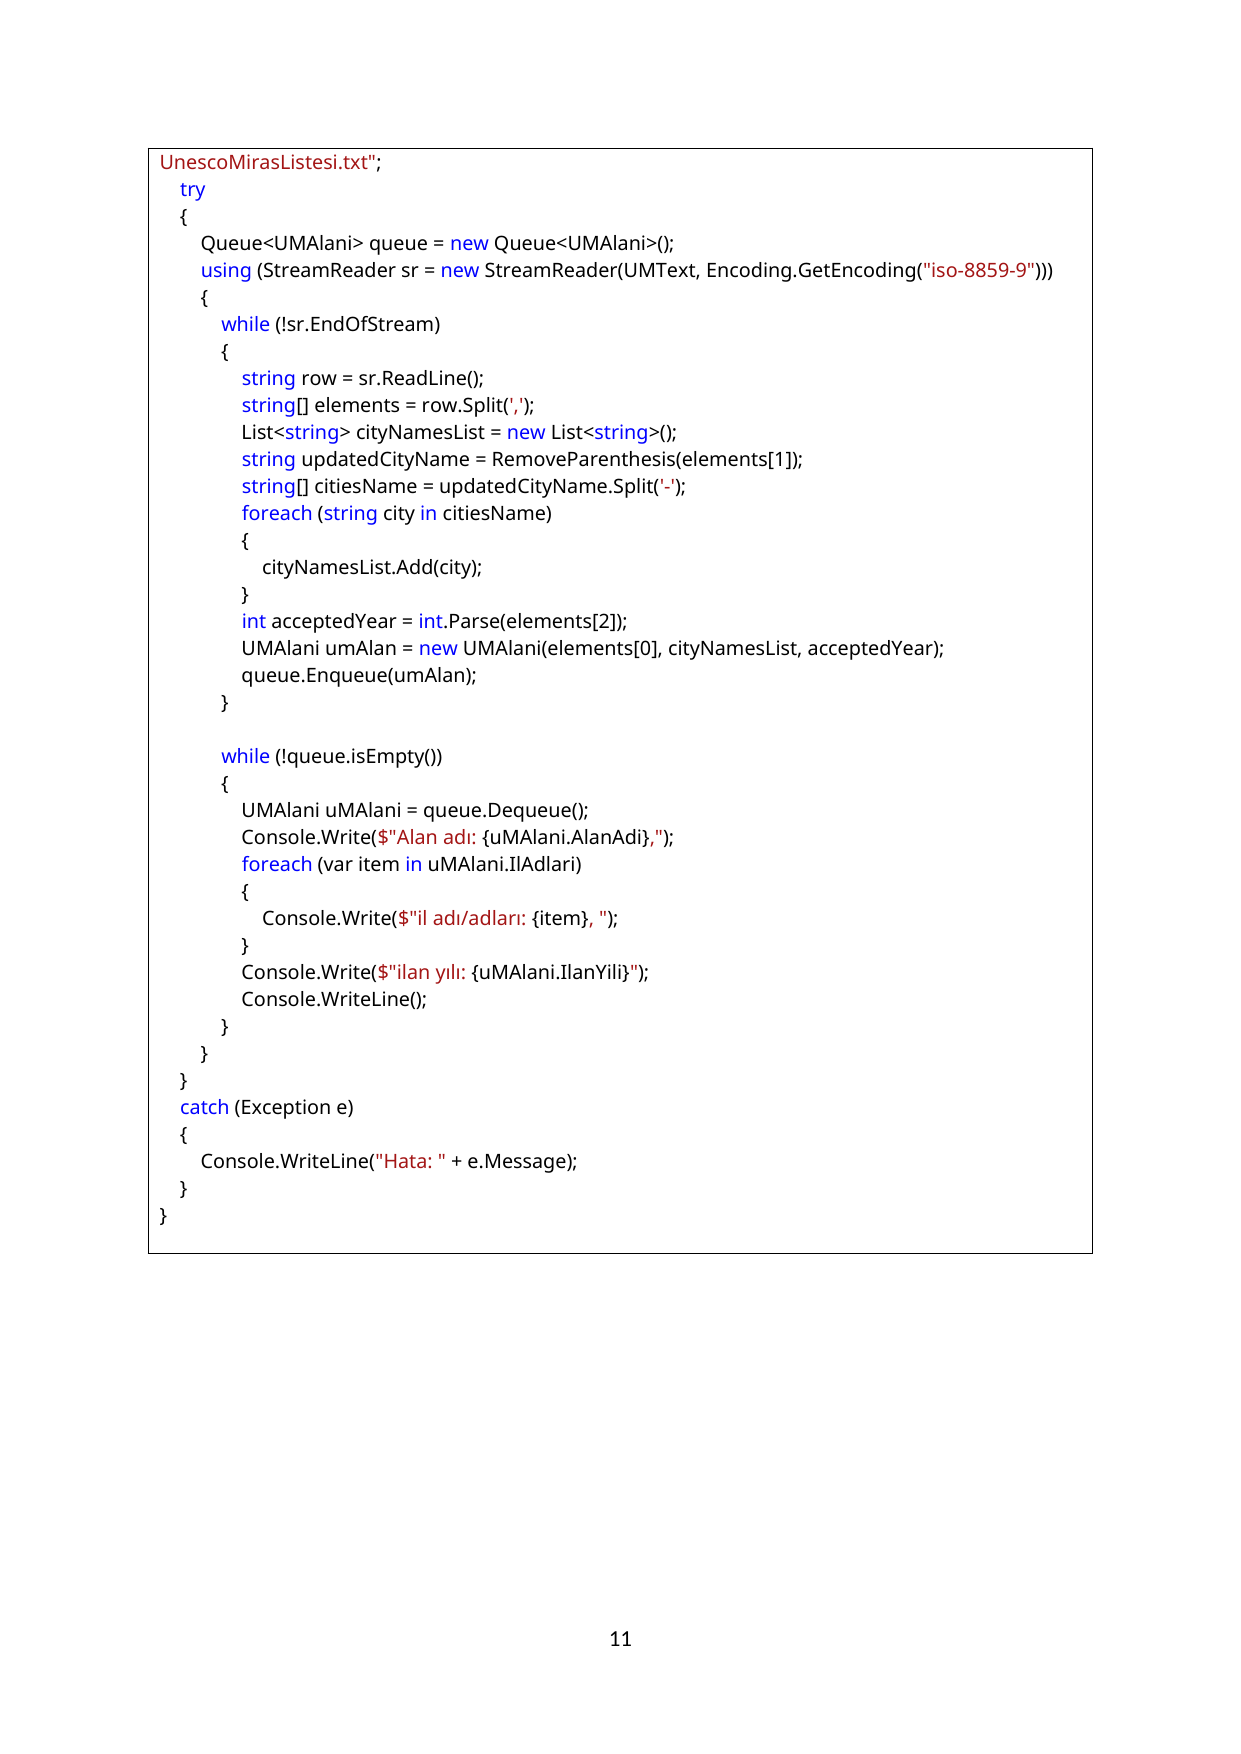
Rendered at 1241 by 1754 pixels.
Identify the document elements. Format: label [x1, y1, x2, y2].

table_header [149, 149, 1092, 1252]
